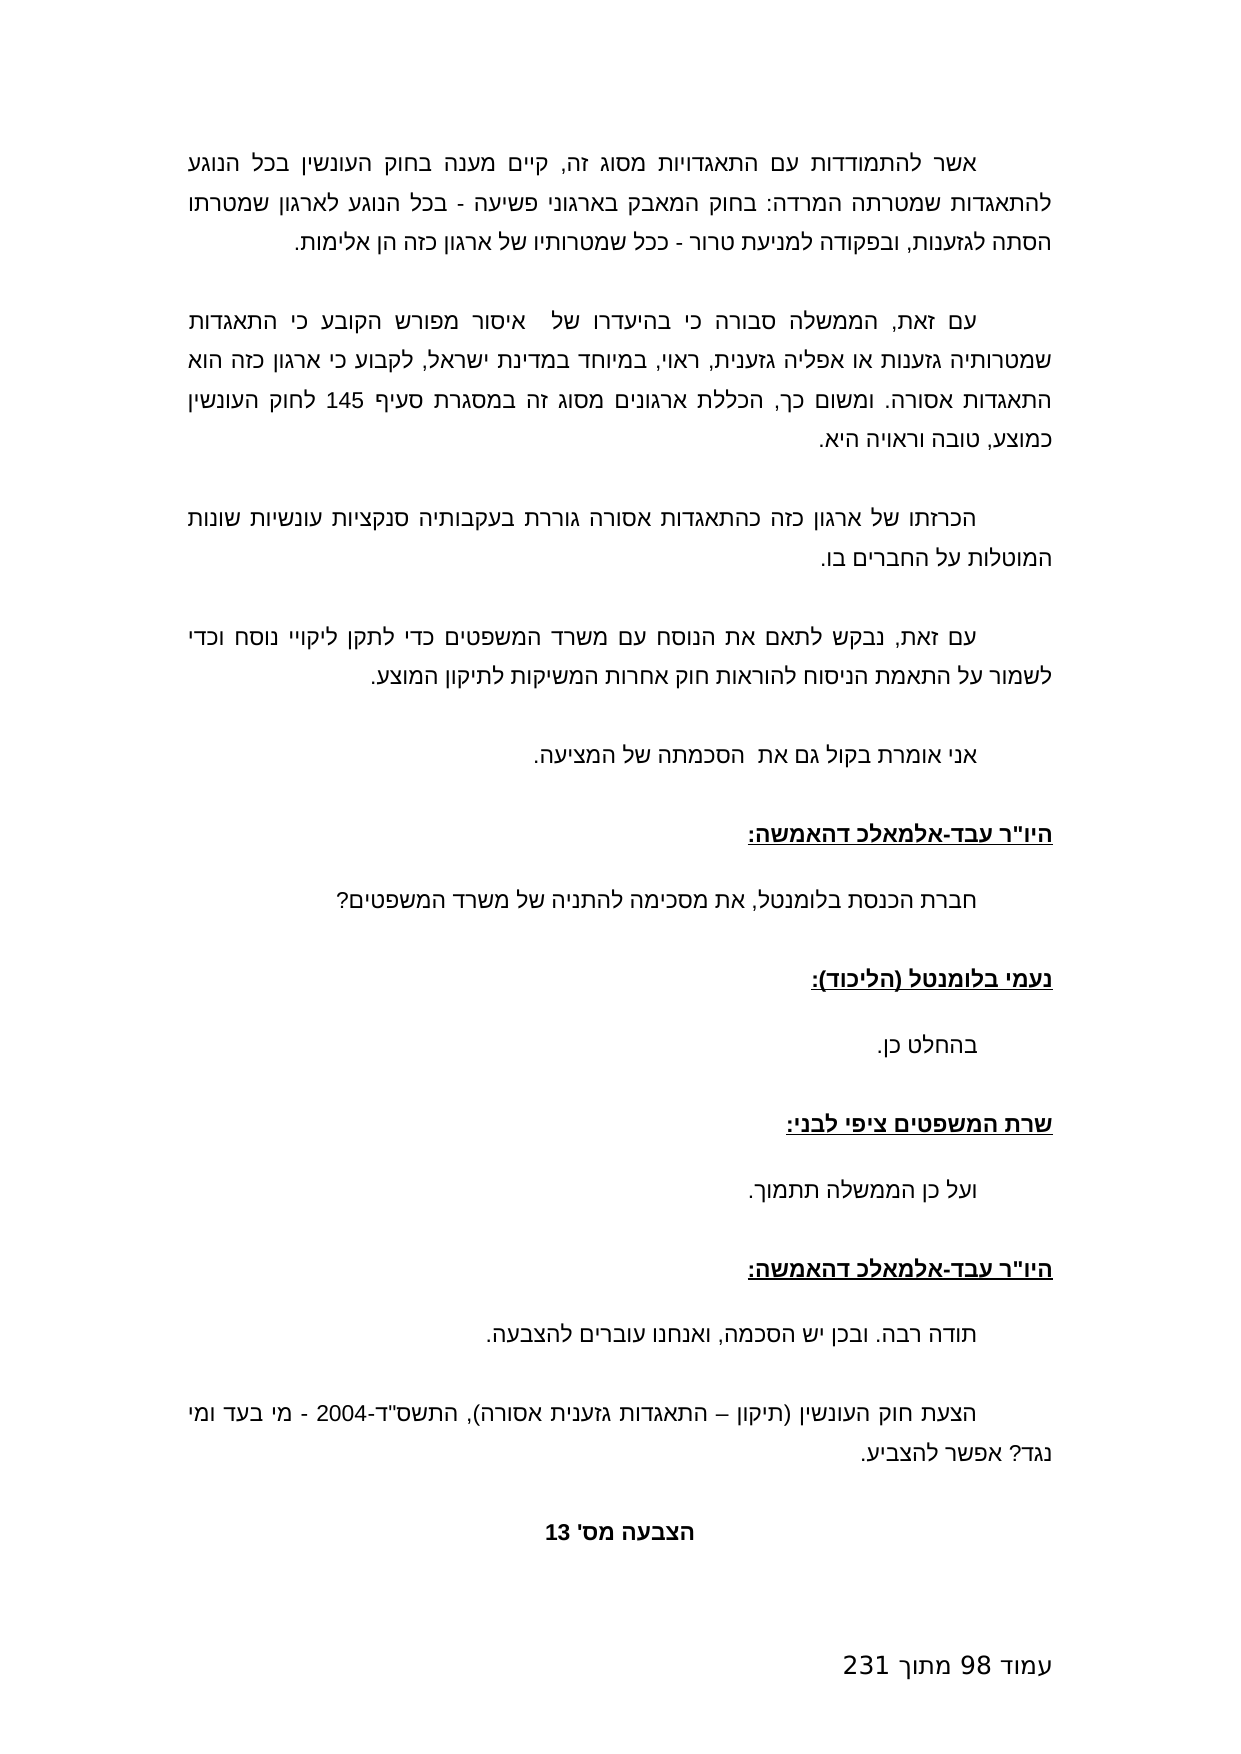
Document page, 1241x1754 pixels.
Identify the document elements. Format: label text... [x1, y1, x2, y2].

text היו"ר עבד-אלמאלכ דהאמשה: [187, 821, 1053, 847]
text הכרזתו של ארגון כזה כהתאגדות אסורה גוררת בעקבותיה סנקציות עונשיות שונות המוטלות על החברים בו. [187, 505, 1053, 571]
text שרת המשפטים ציפי לבני: [187, 1111, 1053, 1137]
text עם זאת, נבקש לתאם את הנוסח עם משרד המשפטים כדי לתקן ליקויי נוסח וכדי לשמור על התאמת הניסוח להוראות חוק אחרות המשיקות לתיקון המוצע. [187, 624, 1053, 689]
text הצבעה מס' 13 [187, 1519, 1053, 1545]
text ועל כן הממשלה תתמוך. [187, 1177, 1053, 1203]
text חברת הכנסת בלומנטל, את מסכימה להתניה של משרד המשפטים? [187, 887, 1053, 913]
text בהחלט כן. [187, 1032, 1053, 1058]
text הצעת חוק העונשין (תיקון – התאגדות גזענית אסורה), התשס"ד-2004 - מי בעד ומי נגד? אפשר להצביע. [187, 1400, 1053, 1466]
text תודה רבה. ובכן יש הסכמה, ואנחנו עוברים להצבעה. [187, 1321, 1053, 1348]
text היו"ר עבד-אלמאלכ דהאמשה: [187, 1256, 1053, 1282]
text אני אומרת בקול גם את הסכמתה של המציעה. [187, 742, 1053, 768]
text עם זאת, הממשלה סבורה כי בהיעדרו של איסור מפורש הקובע כי התאגדות שמטרותיה גזענות או אפליה גזענית, ראוי, במיוחד במדינת ישראל, לקבוע כי ארגון כזה הוא התאגדות אסורה. ומשום כך, הכללת ארגונים מסוג זה במסגרת סעיף 145 לחוק העונשין כמוצע, טובה וראויה היא. [187, 308, 1053, 453]
text נעמי בלומנטל (הליכוד): [187, 966, 1053, 992]
text אשר להתמודדות עם התאגדויות מסוג זה, קיים מענה בחוק העונשין בכל הנוגע להתאגדות שמטרתה המרדה: בחוק המאבק בארגוני פשיעה - בכל הנוגע לארגון שמטרתו הסתה לגזענות, ובפקודה למניעת טרור - ככל שמטרותיו של ארגון כזה הן אלימות. [187, 150, 1053, 255]
